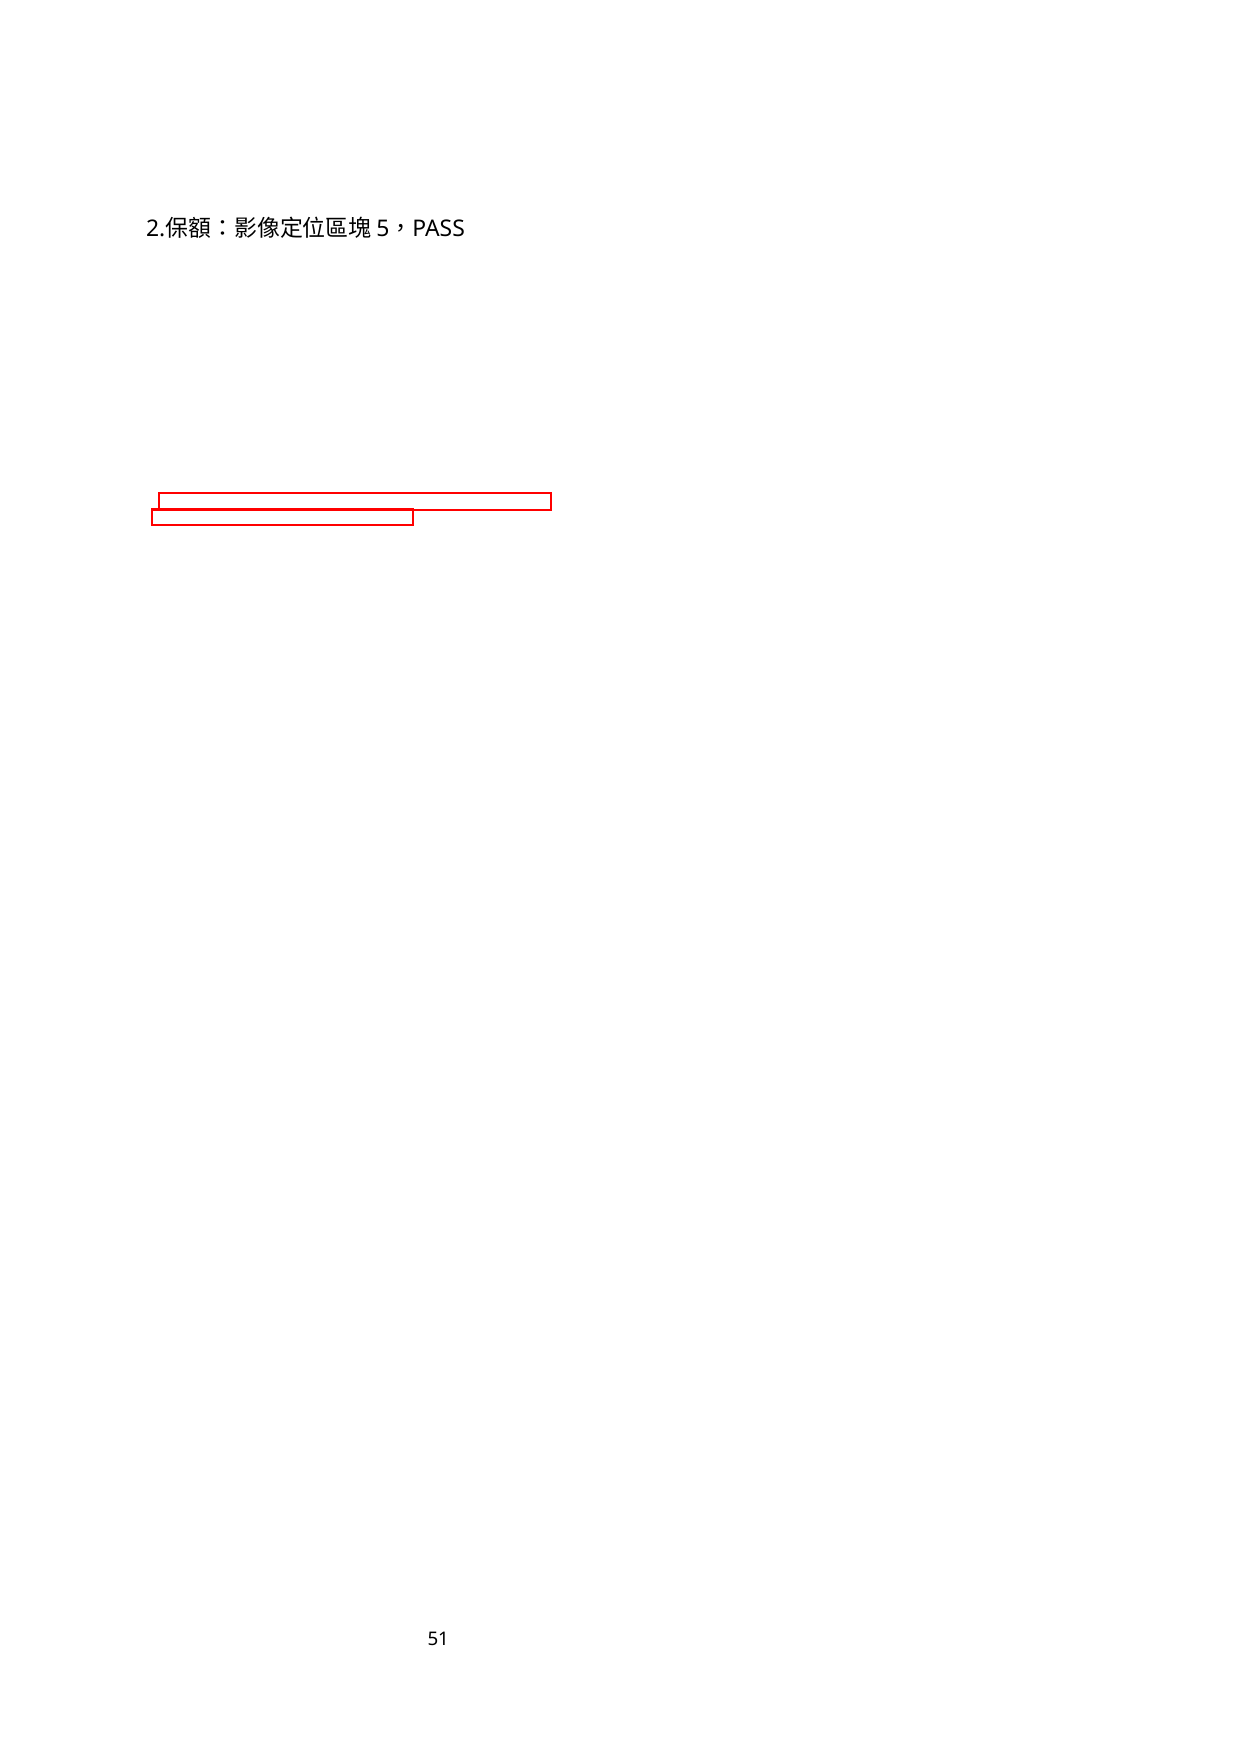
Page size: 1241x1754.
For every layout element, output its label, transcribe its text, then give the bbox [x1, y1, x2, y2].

text 2.保額：影像定位區塊5，PASS [146, 194, 1053, 292]
